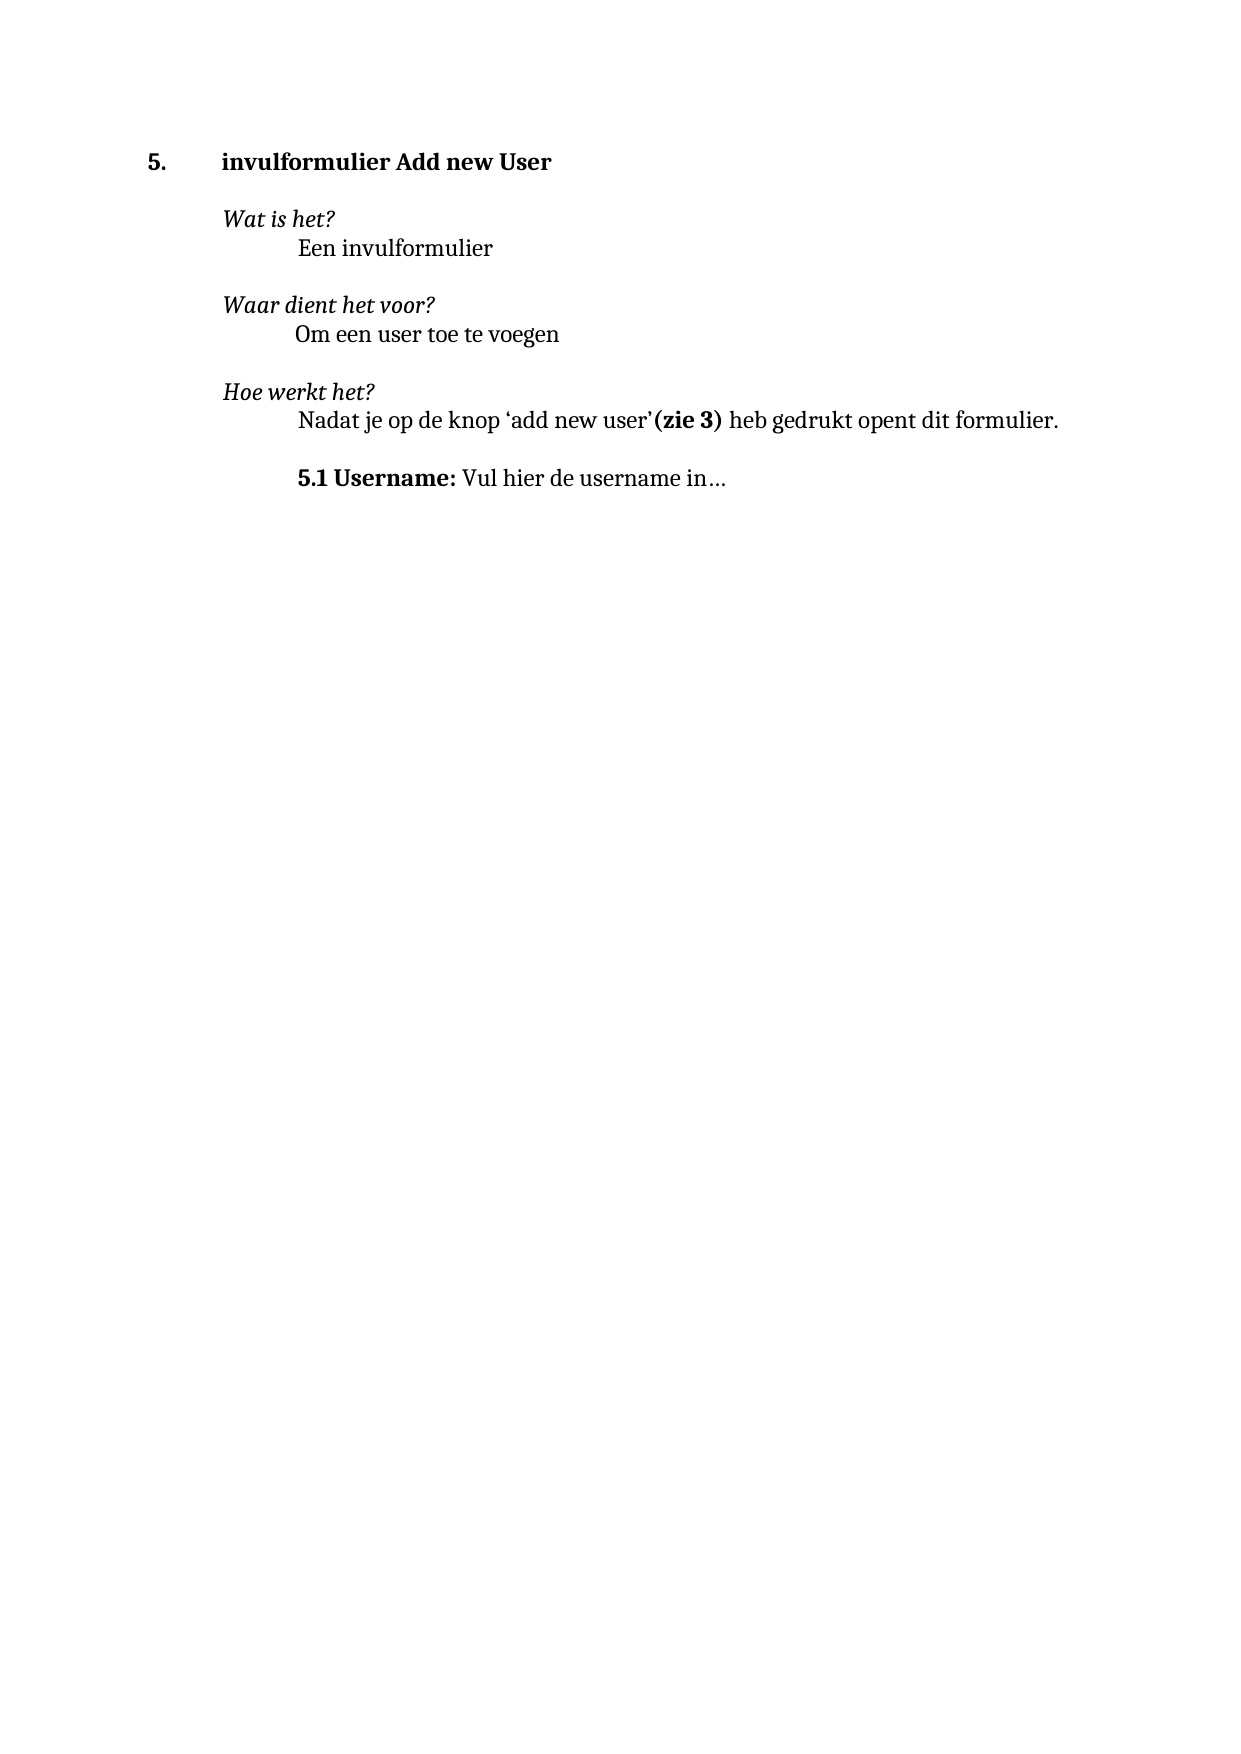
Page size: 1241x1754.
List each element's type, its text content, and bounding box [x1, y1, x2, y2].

text Om een user toe te voegen [223, 320, 1093, 349]
text 5. invulformulier Add new User [148, 148, 1093, 176]
text 5.1 Username: Vul hier de username in… [298, 464, 1093, 493]
text Nadat je op de knop ‘add new user’(zie 3) heb gedrukt opent dit formulier. [298, 406, 1093, 435]
text Hoe werkt het? [223, 378, 1093, 406]
text Een invulformulier [298, 234, 1093, 263]
text Waar dient het voor? [223, 291, 1093, 320]
text Wat is het? [223, 205, 1093, 234]
